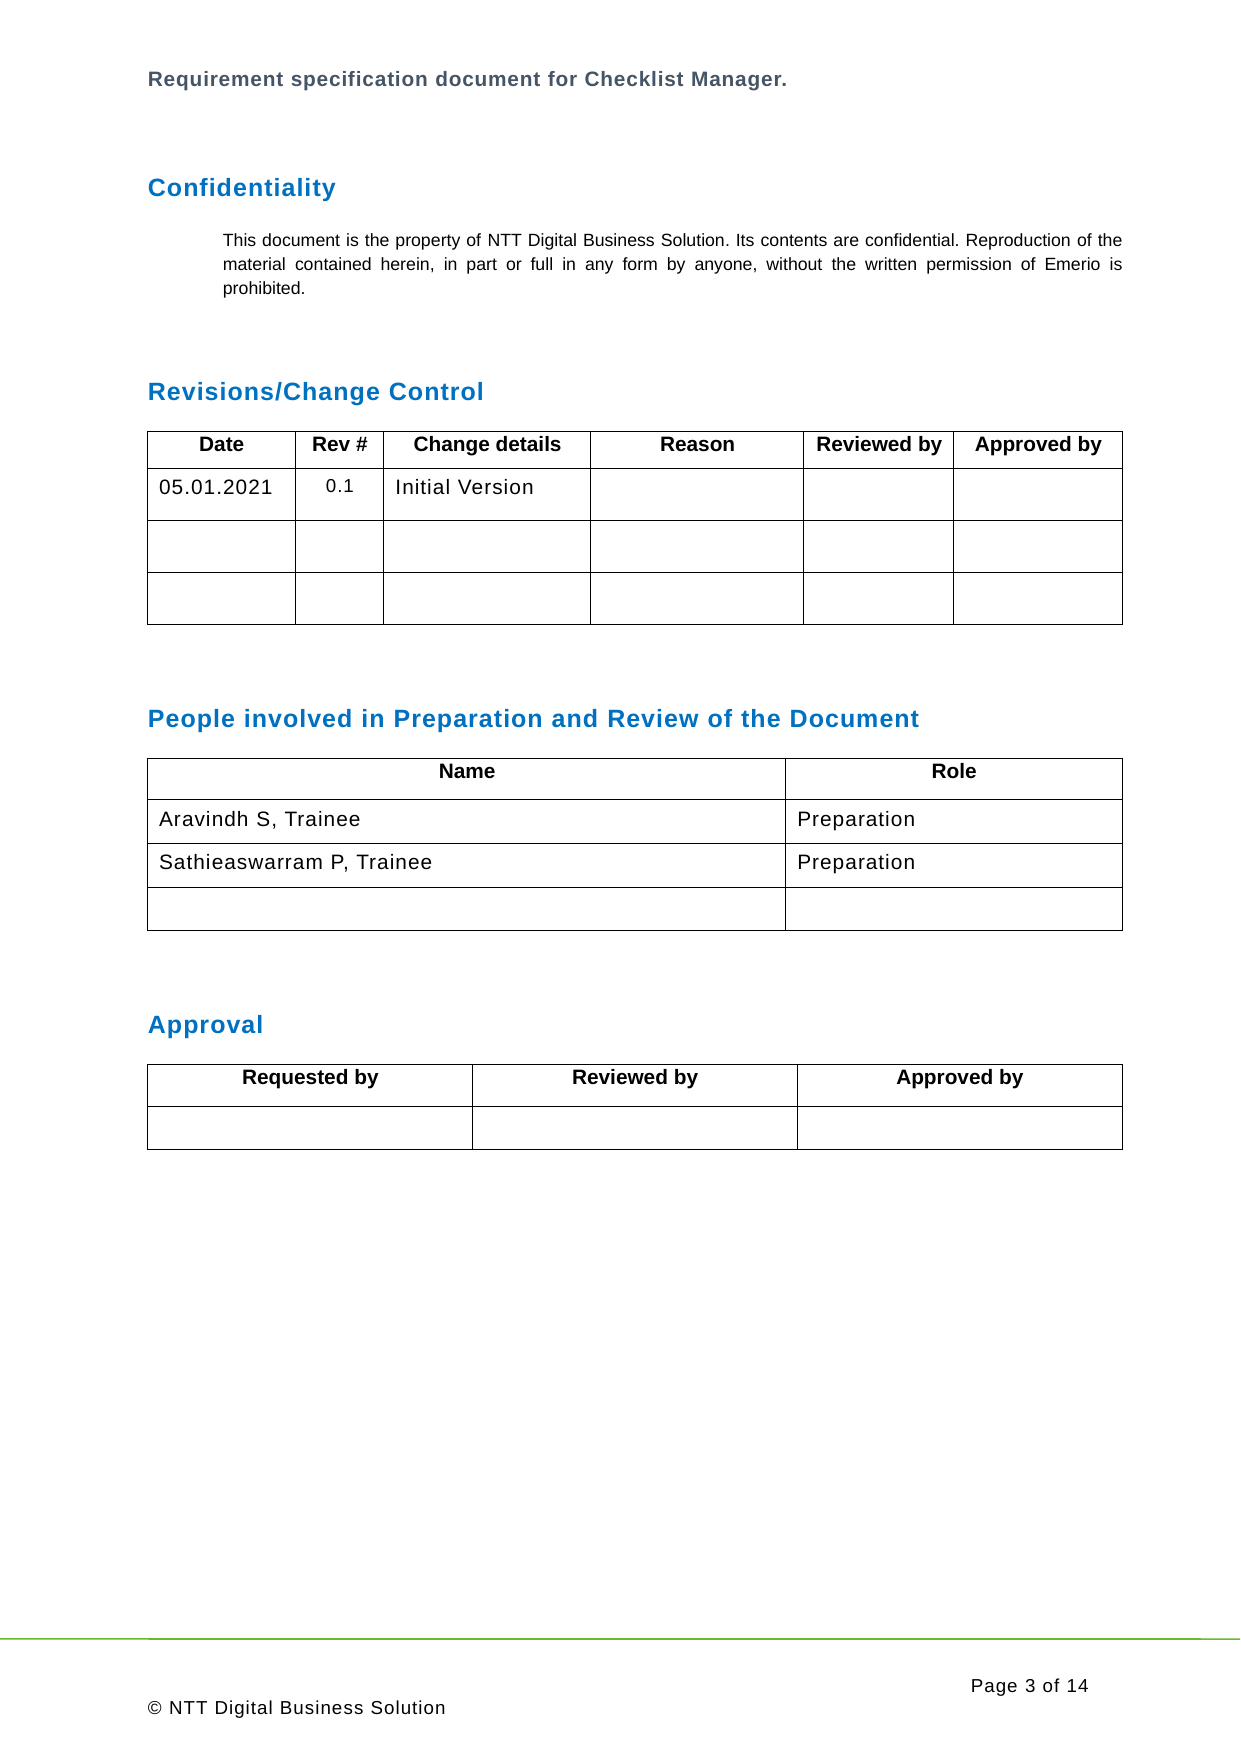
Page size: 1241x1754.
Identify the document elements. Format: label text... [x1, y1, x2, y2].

table_cell [296, 521, 383, 572]
table_cell [954, 469, 1122, 520]
table_cell [804, 521, 953, 572]
table_cell [148, 521, 295, 572]
table_cell [384, 521, 590, 572]
table_cell [786, 888, 1122, 930]
table_header Role [786, 759, 1122, 799]
text This document is the property of . Its contents are confidential. Reproduction of the material contained herein, in part or full in any form by anyone, without the written permission of Emerio is prohibited. [223, 226, 1122, 298]
table_cell [954, 573, 1122, 624]
table_cell Preparation [786, 844, 1122, 887]
table_cell [473, 1107, 797, 1149]
table_header Name [148, 759, 785, 799]
table_header Date [148, 432, 295, 468]
table_cell 05.01.2021 [148, 469, 295, 520]
table_cell Sathieaswarram P, Trainee [148, 844, 785, 887]
text Revisions/Change Control [148, 377, 1122, 406]
table_cell [148, 888, 785, 930]
table_header Requested by [148, 1065, 472, 1106]
table_header Reviewed by [473, 1065, 797, 1106]
table_cell 0.1 [296, 469, 383, 520]
text People involved in Preparation and Review of the Document [148, 704, 1122, 733]
table_cell Initial Version [384, 469, 590, 520]
table_cell [591, 469, 803, 520]
table_header Approved by [954, 432, 1122, 468]
text Confidentiality [148, 173, 1122, 201]
table_cell Aravindh S, Trainee [148, 800, 785, 843]
table_cell [804, 573, 953, 624]
table_cell [384, 573, 590, 624]
table_header Approved by [798, 1065, 1122, 1106]
table_cell [954, 521, 1122, 572]
table_cell [591, 573, 803, 624]
table_cell [296, 573, 383, 624]
table_header Rev # [296, 432, 383, 468]
table_header Reason [591, 432, 803, 468]
table_cell [591, 521, 803, 572]
table_header Change details [384, 432, 590, 468]
table_cell [148, 573, 295, 624]
text Approval [148, 1010, 1122, 1039]
table_cell [798, 1107, 1122, 1149]
table_header Reviewed by [804, 432, 953, 468]
table_cell Preparation [786, 800, 1122, 843]
table_cell [804, 469, 953, 520]
table_cell [148, 1107, 472, 1149]
